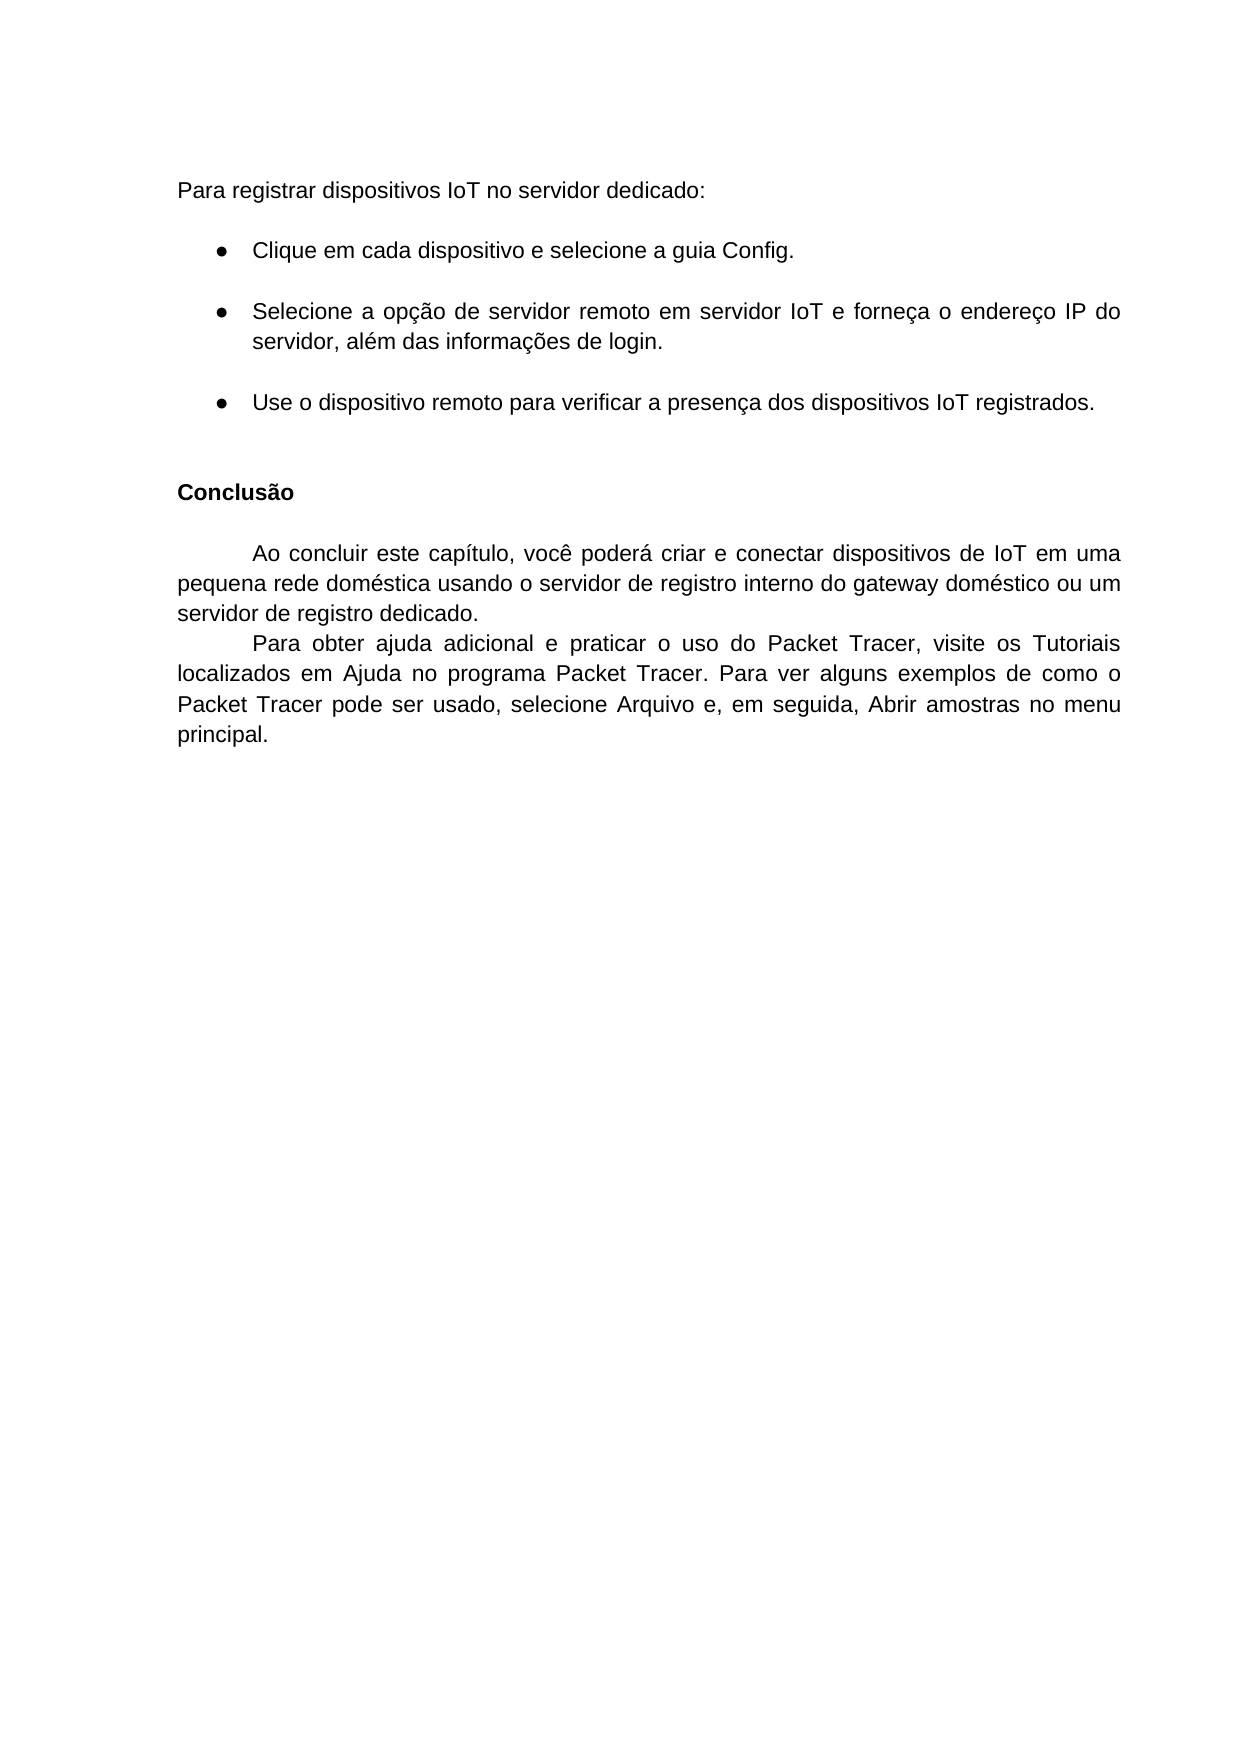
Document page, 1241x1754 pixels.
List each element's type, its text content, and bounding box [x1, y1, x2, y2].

text Para obter ajuda adicional e praticar o uso do Packet Tracer, visite os Tutoriais localizados em Ajuda no programa Packet Tracer. Para ver alguns exemplos de como o Packet Tracer pode ser usado, selecione Arquivo e, em seguida, Abrir amostras no menu principal. [177, 630, 1122, 747]
list Selecione a opção de servidor remoto em servidor IoT e forneça o endereço IP do servidor, além das informações de login. [214, 298, 1122, 354]
list Use o dispositivo remoto para verificar a presença dos dispositivos IoT registrados. [214, 388, 1122, 415]
text Conclusão [177, 479, 1122, 506]
list Clique em cada dispositivo e selecione a guia Config. [214, 237, 1122, 264]
text Ao concluir este capítulo, você poderá criar e conectar dispositivos de IoT em uma pequena rede doméstica usando o servidor de registro interno do gateway doméstico ou um servidor de registro dedicado. [177, 539, 1122, 626]
text Para registrar dispositivos IoT no servidor dedicado: [177, 177, 1122, 203]
